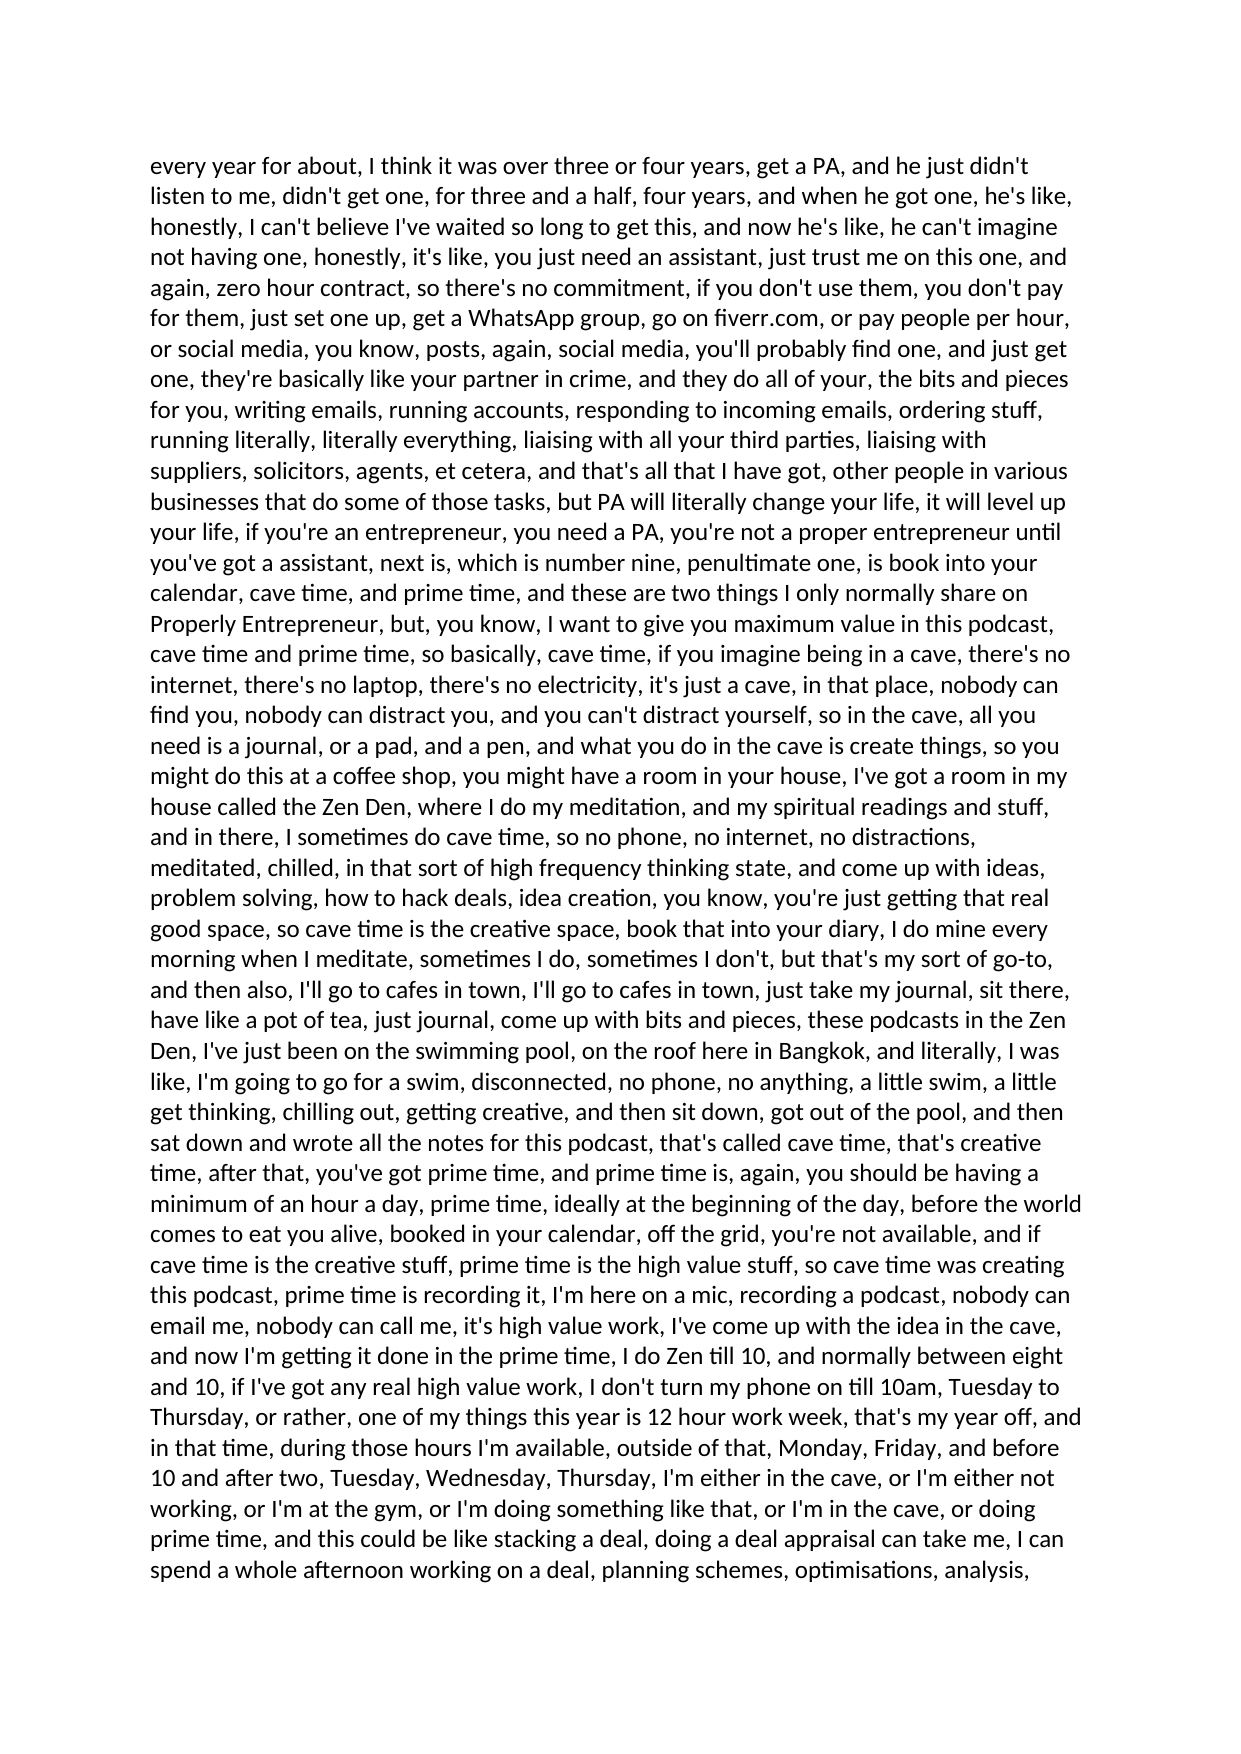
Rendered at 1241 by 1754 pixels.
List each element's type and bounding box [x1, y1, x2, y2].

text [150, 150, 1090, 1584]
